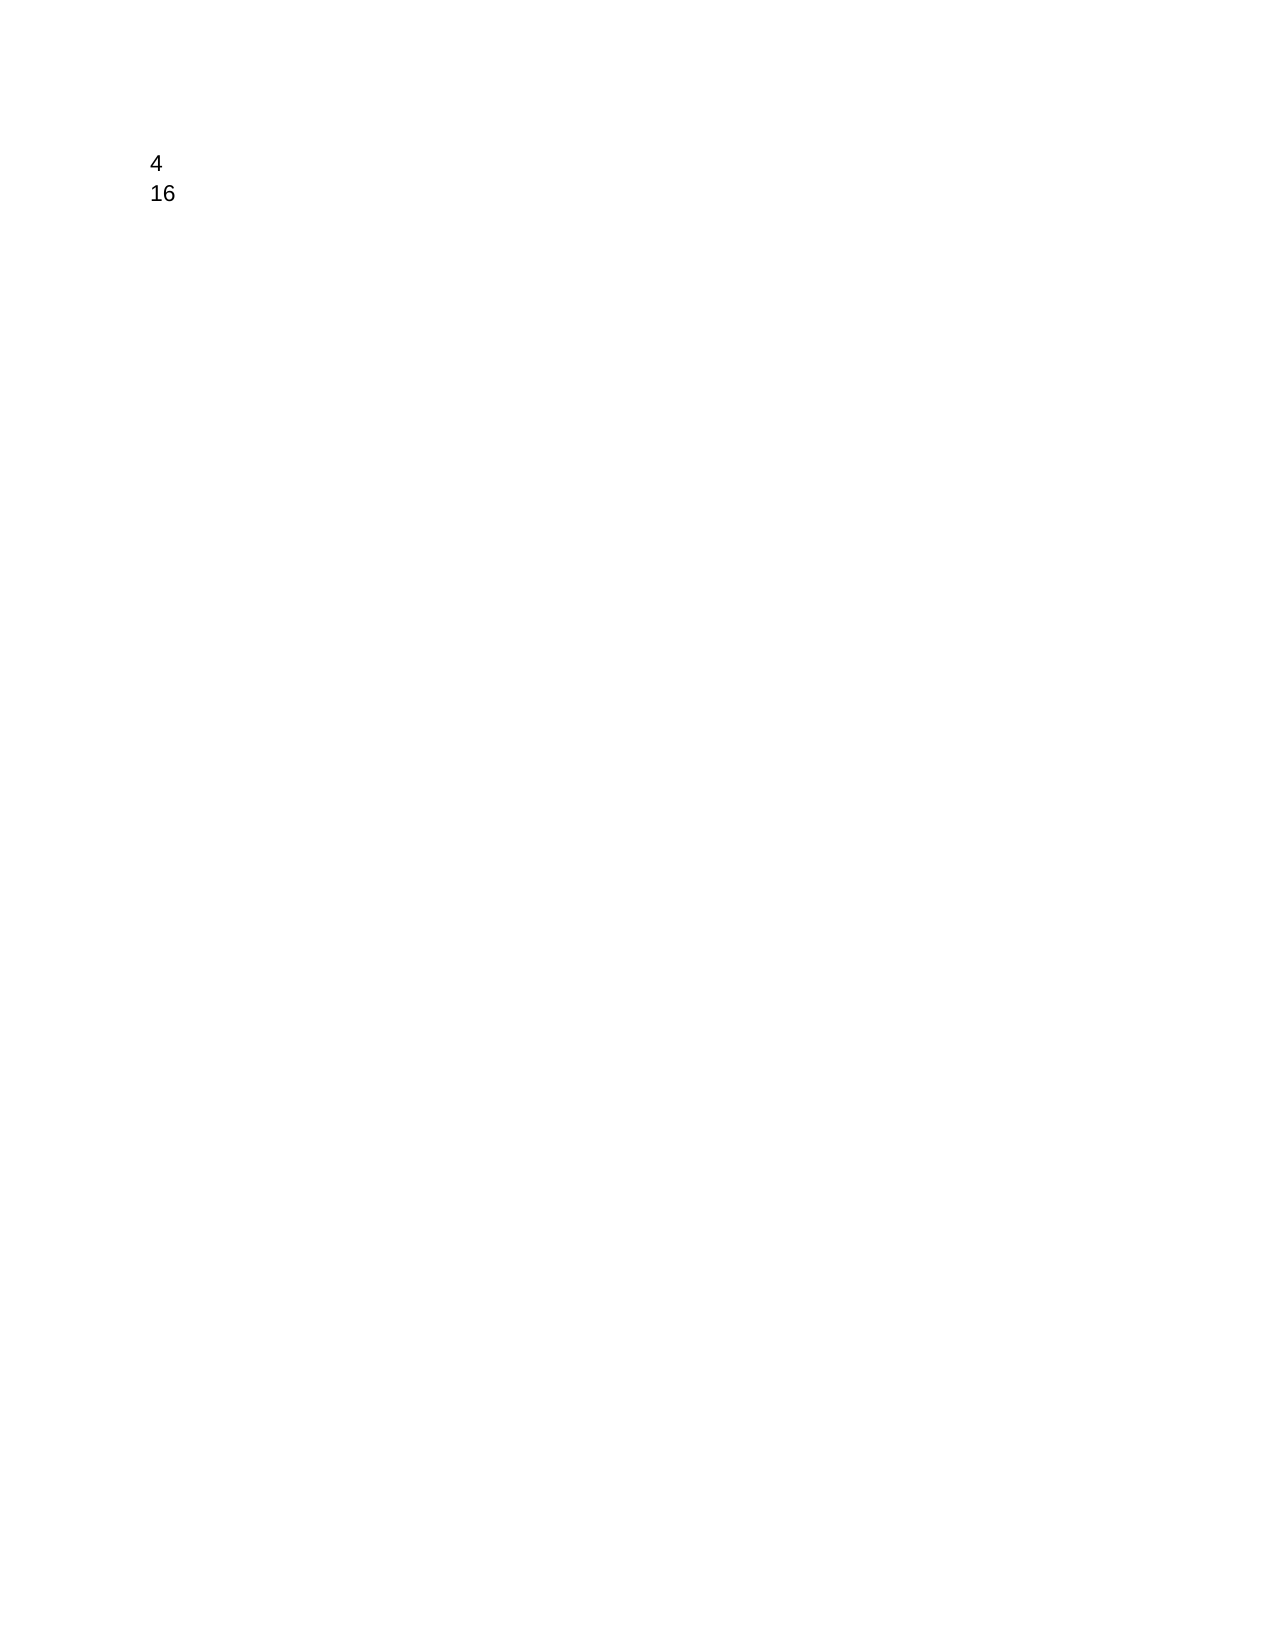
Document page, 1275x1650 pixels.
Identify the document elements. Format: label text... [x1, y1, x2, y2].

text 16 [150, 180, 1125, 207]
text 4 [150, 150, 1125, 176]
